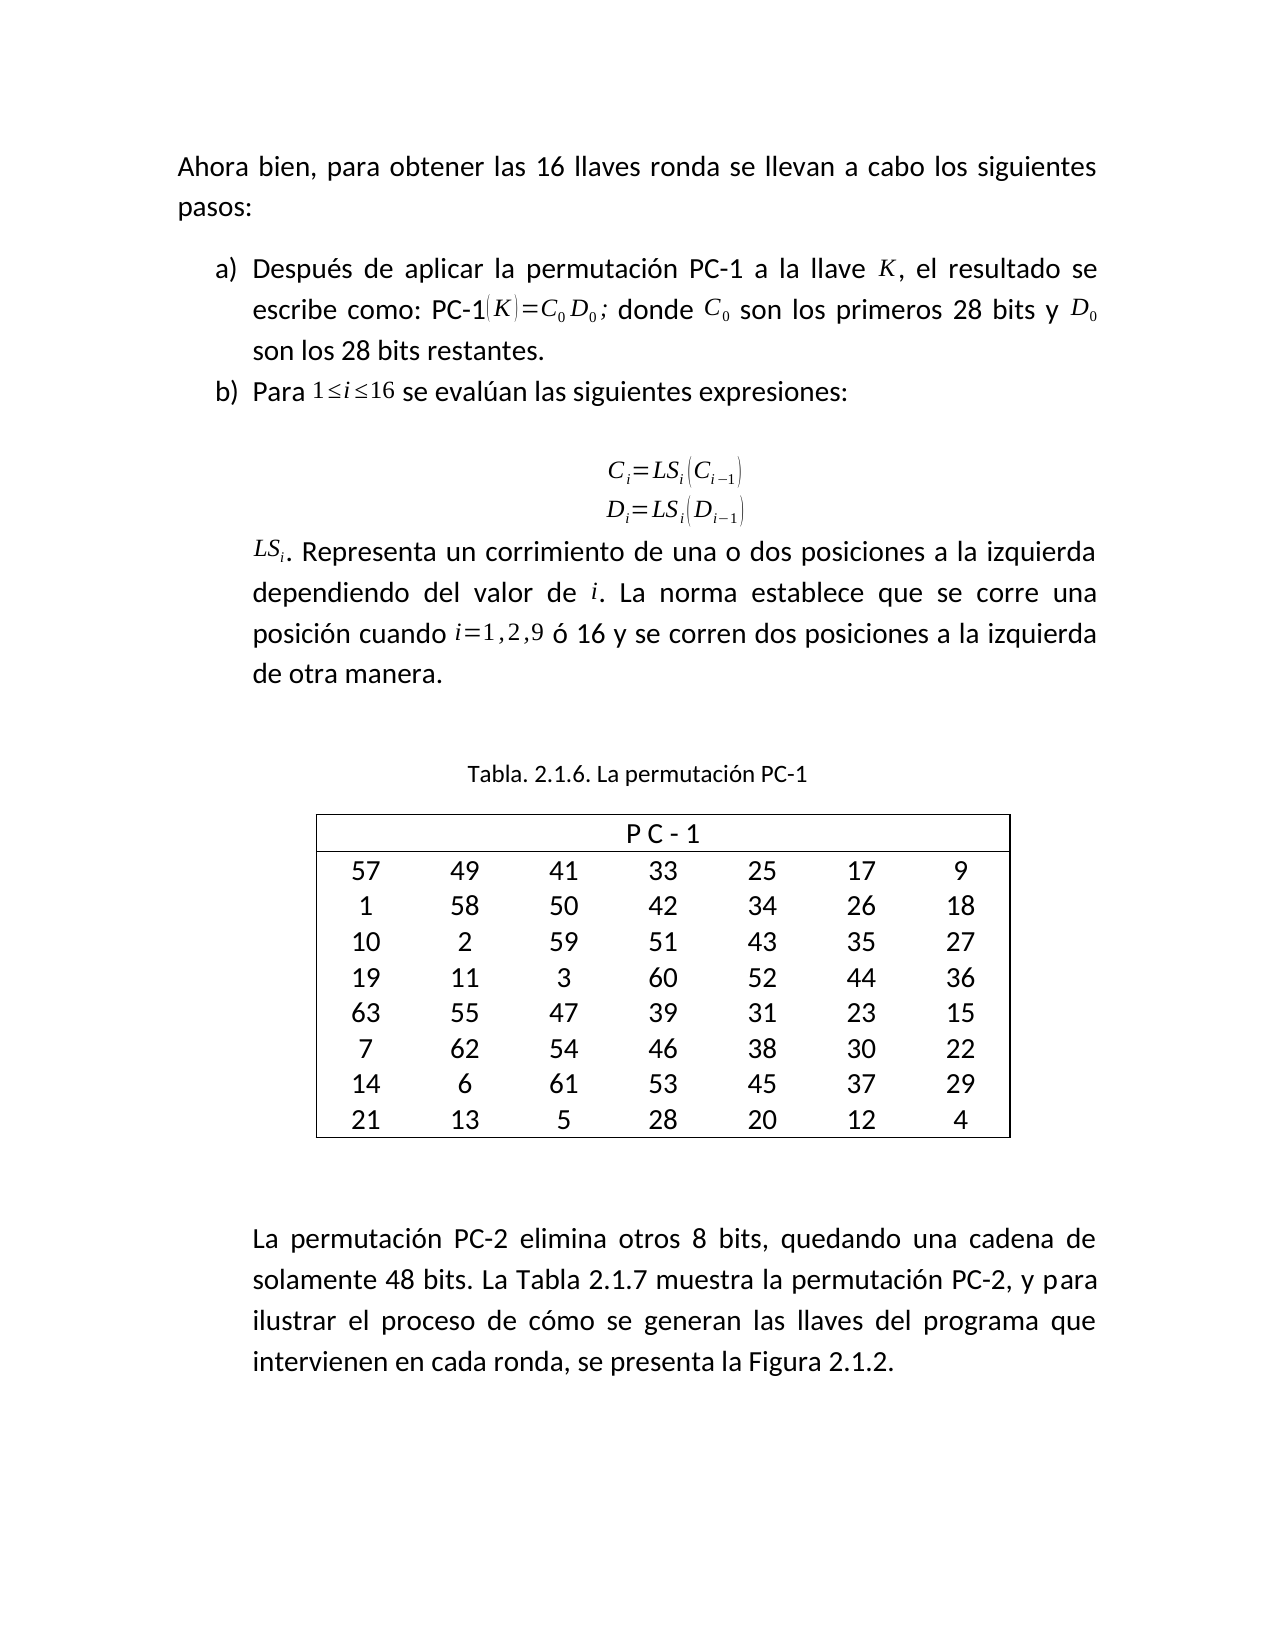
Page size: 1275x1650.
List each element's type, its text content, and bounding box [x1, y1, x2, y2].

table_cell 33 [613, 852, 712, 887]
table_cell 22 [911, 1030, 1009, 1066]
table_cell 61 [514, 1066, 613, 1101]
list La permutación PC-2 elimina otros 8 bits, quedando una cadena de solamente 48 bits. La Tabla 2.1.7 muestra la permutación PC-2, y para ilustrar el proceso de cómo se generan las llaves del programa que intervienen en cada ronda, se presenta la Figura 2.1.2. [252, 1220, 1098, 1378]
table_header [911, 815, 1009, 851]
table_cell 4 [911, 1101, 1009, 1137]
table_cell 52 [713, 959, 812, 994]
table_cell 29 [911, 1066, 1009, 1101]
table_header [713, 815, 812, 851]
table_cell 12 [812, 1101, 911, 1137]
table_cell 50 [514, 888, 613, 923]
table_cell 53 [613, 1066, 712, 1101]
table_cell 28 [613, 1101, 712, 1137]
table_cell 42 [613, 888, 712, 923]
table_cell 60 [613, 959, 712, 994]
table_cell 17 [812, 852, 911, 887]
table_cell 46 [613, 1030, 712, 1066]
table_cell 11 [415, 959, 514, 994]
table_header [514, 815, 613, 851]
table_cell 20 [713, 1101, 812, 1137]
table_cell 23 [812, 994, 911, 1030]
text Tabla. 2.1.6. La permutación PC-1 [177, 758, 1098, 789]
table_cell 44 [812, 959, 911, 994]
table_header [317, 815, 415, 851]
table_cell 55 [415, 994, 514, 1030]
table_cell 36 [911, 959, 1009, 994]
table_header P C - 1 [613, 815, 712, 851]
table_cell 54 [514, 1030, 613, 1066]
table_cell 43 [713, 923, 812, 959]
table_cell 62 [415, 1030, 514, 1066]
table_cell 49 [415, 852, 514, 887]
table_cell 34 [713, 888, 812, 923]
table_cell 18 [911, 888, 1009, 923]
table_cell 2 [415, 923, 514, 959]
table_cell 13 [415, 1101, 514, 1137]
table_cell 9 [911, 852, 1009, 887]
table_cell 31 [713, 994, 812, 1030]
table_cell 37 [812, 1066, 911, 1101]
table_cell 35 [812, 923, 911, 959]
table_cell 6 [415, 1066, 514, 1101]
table_cell 45 [713, 1066, 812, 1101]
table_header [415, 815, 514, 851]
list Para se evalúan las siguientes expresiones: [215, 373, 1098, 409]
text Ahora bien, para obtener las 16 llaves ronda se llevan a cabo los siguientes pasos: [177, 148, 1098, 224]
table_cell 5 [514, 1101, 613, 1137]
table_cell 21 [317, 1101, 415, 1137]
table_cell 58 [415, 888, 514, 923]
table_header [812, 815, 911, 851]
table_cell 51 [613, 923, 712, 959]
table_cell 10 [317, 923, 415, 959]
table_cell 39 [613, 994, 712, 1030]
table_cell 7 [317, 1030, 415, 1066]
table_cell 57 [317, 852, 415, 887]
table_cell 26 [812, 888, 911, 923]
table_cell 25 [713, 852, 812, 887]
table_cell 47 [514, 994, 613, 1030]
list . Representa un corrimiento de una o dos posiciones a la izquierda dependiendo del valor de . La norma establece que se corre una posición cuando ó 16 y se corren dos posiciones a la izquierda de otra manera. [252, 533, 1098, 691]
table_cell 14 [317, 1066, 415, 1101]
table_cell 41 [514, 852, 613, 887]
list Después de aplicar la permutación PC-1 a la llave , el resultado se escribe como: PC-1 donde son los primeros 28 bits y son los 28 bits restantes. [215, 250, 1098, 368]
table_cell 63 [317, 994, 415, 1030]
table_cell 59 [514, 923, 613, 959]
table_cell 15 [911, 994, 1009, 1030]
table_cell 19 [317, 959, 415, 994]
table_cell 1 [317, 888, 415, 923]
table_cell 30 [812, 1030, 911, 1066]
table_cell 27 [911, 923, 1009, 959]
table_cell 38 [713, 1030, 812, 1066]
table_cell 3 [514, 959, 613, 994]
